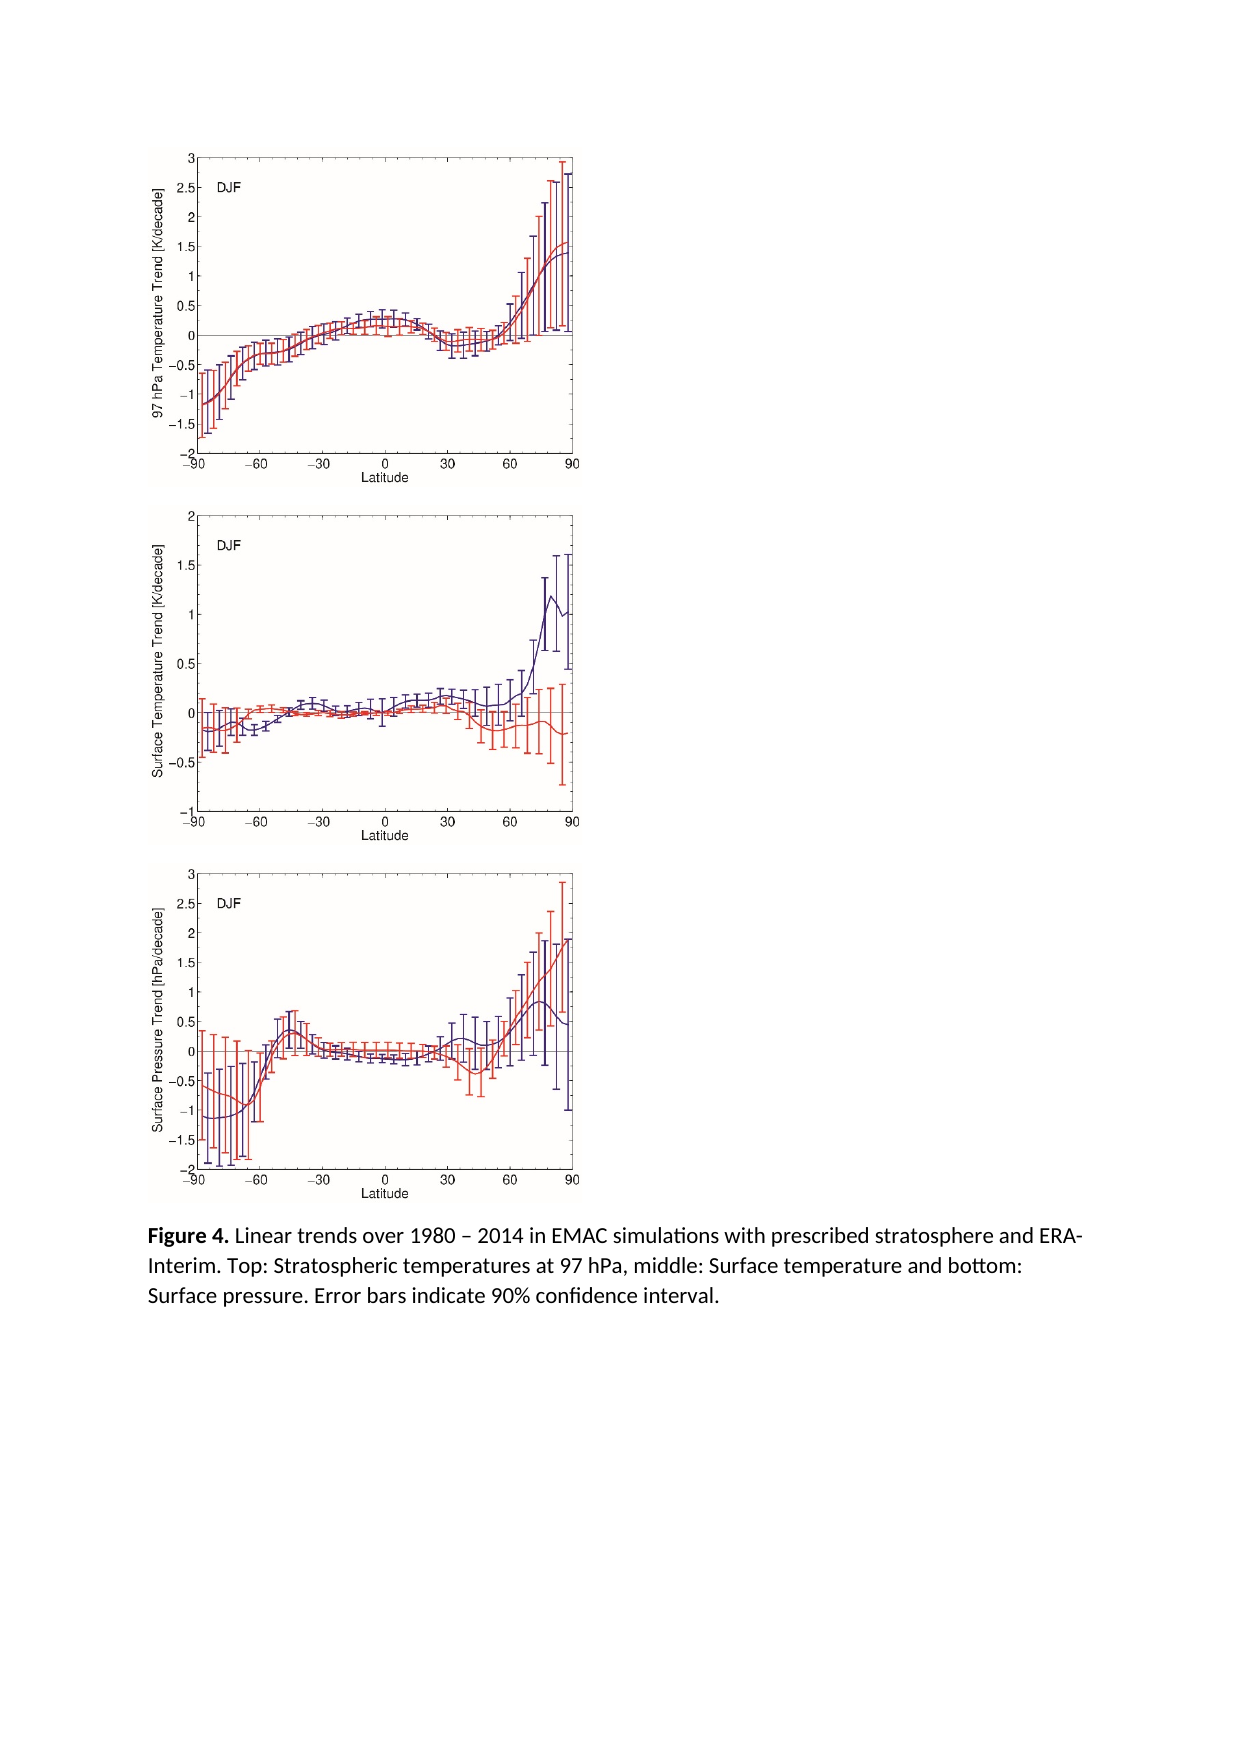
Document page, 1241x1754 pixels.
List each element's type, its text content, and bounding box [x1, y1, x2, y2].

text Figure 4. Linear trends over 1980 – 2014 in EMAC simulations with prescribed stratosphere and ERA-Interim. Top: Stratospheric temperatures at 97 hPa, middle: Surface temperature and bottom: Surface pressure. Error bars indicate 90% confidence interval. [148, 1221, 1093, 1309]
picture [147, 505, 583, 845]
picture [147, 147, 583, 487]
picture [147, 863, 583, 1203]
